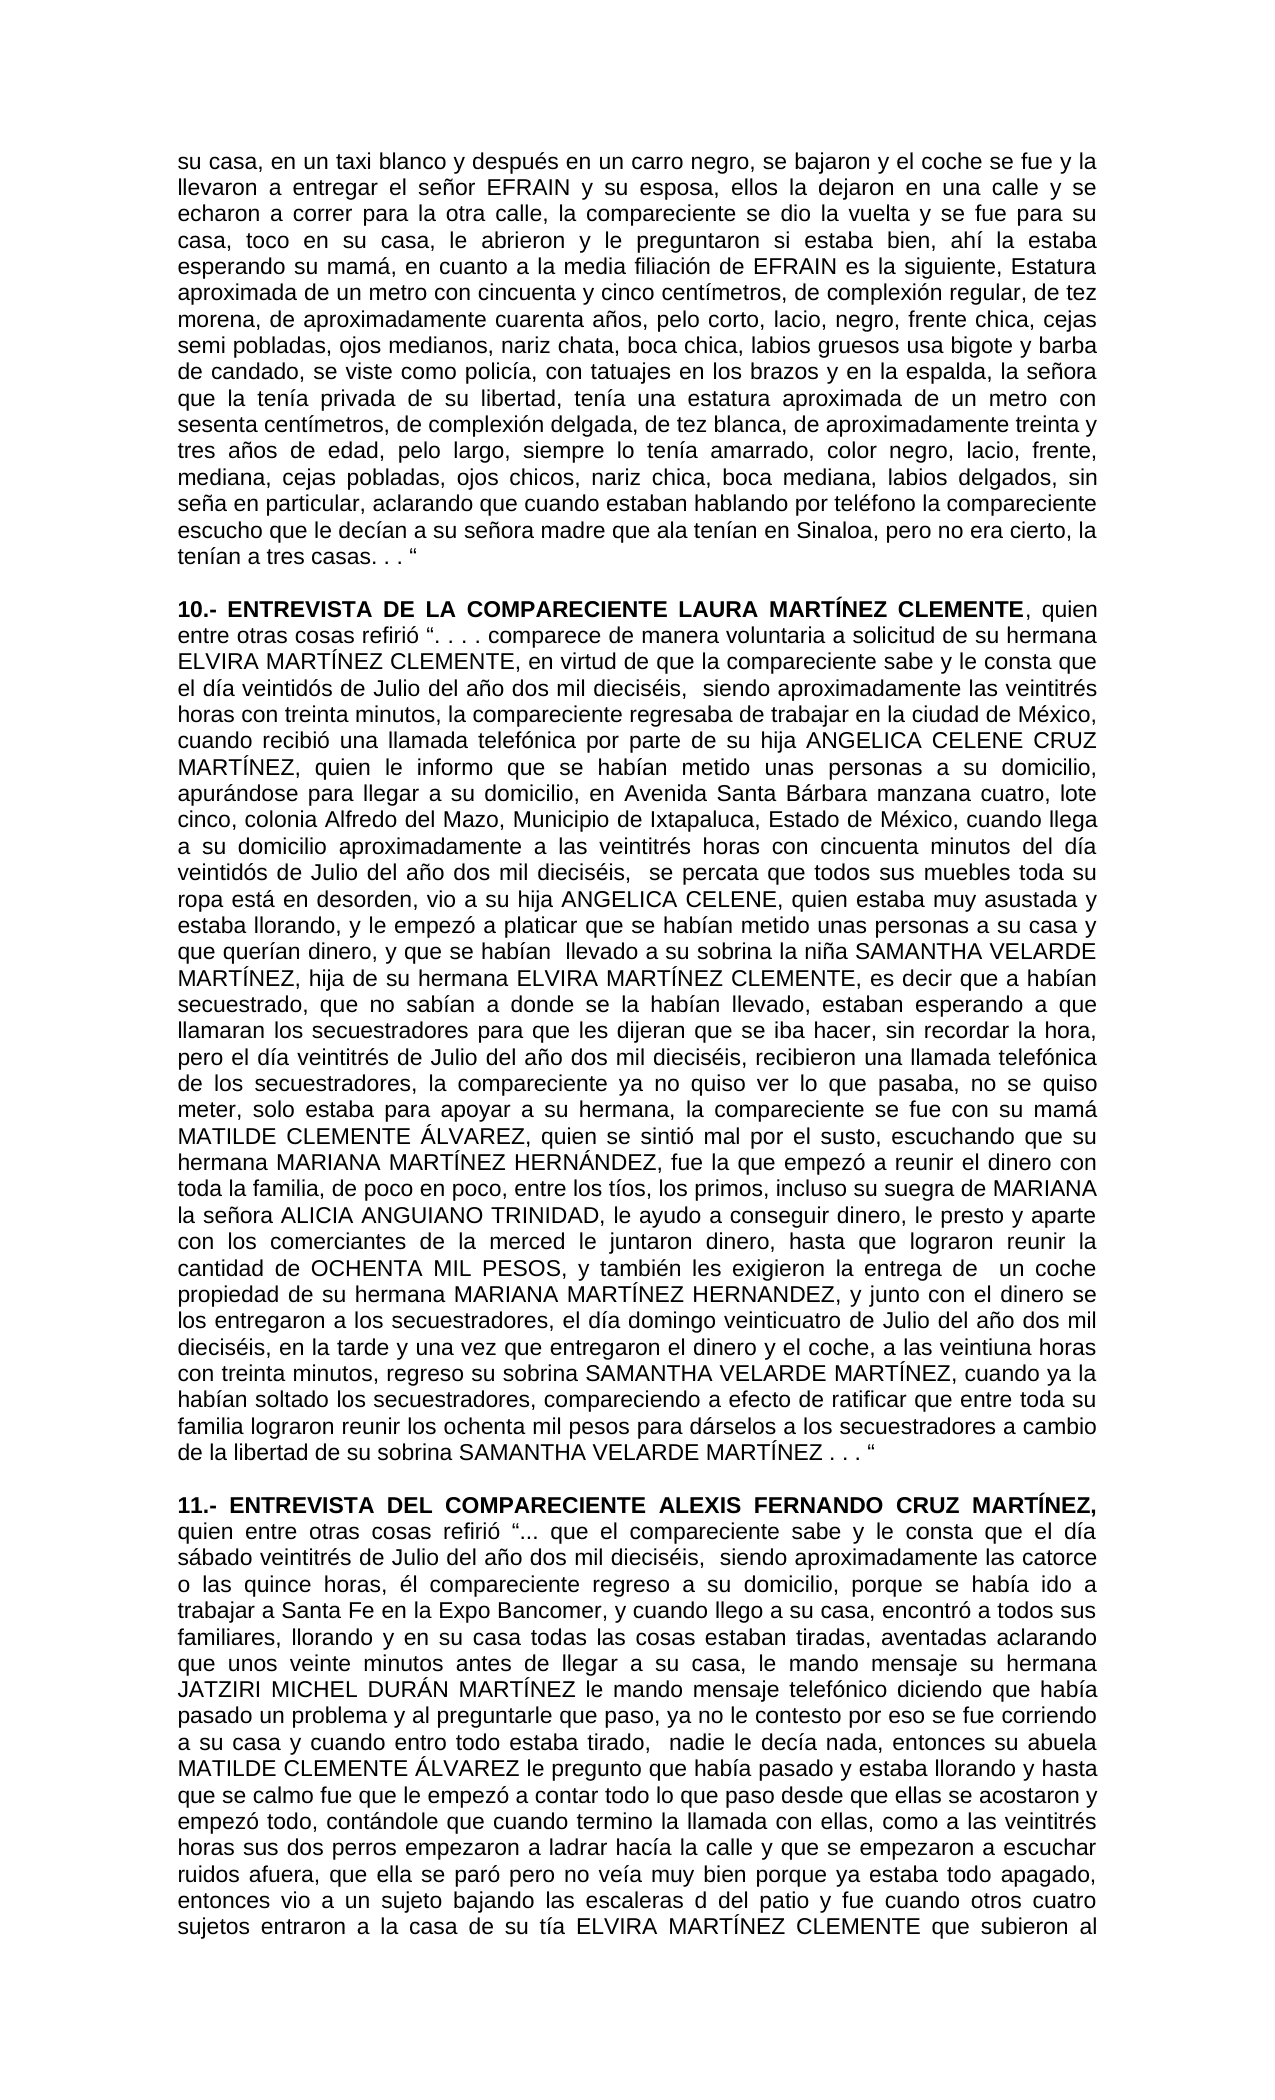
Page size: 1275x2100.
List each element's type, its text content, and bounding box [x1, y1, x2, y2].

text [177, 148, 1098, 569]
text 10.- ENTREVISTA DE LA COMPARECIENTE LAURA MARTÍNEZ CLEMENTE, quien entre otras cosas refirió “. . . . comparece de manera voluntaria a solicitud de su hermana ELVIRA MARTÍNEZ CLEMENTE, en virtud de que la compareciente sabe y le consta que el día veintidós de Julio del año dos mil dieciséis, siendo aproximadamente las veintitrés horas con treinta minutos, la compareciente regresaba de trabajar en la ciudad de México, cuando recibió una llamada telefónica por parte de su hija ANGELICA CELENE CRUZ MARTÍNEZ, quien le informo que se habían metido unas personas a su domicilio, apurándose para llegar a su domicilio, en Avenida Santa Bárbara manzana cuatro, lote cinco, colonia Alfredo del Mazo, Municipio de Ixtapaluca, Estado de México, cuando llega a su domicilio aproximadamente a las veintitrés horas con cincuenta minutos del día veintidós de Julio del año dos mil dieciséis, se percata que todos sus muebles toda su ropa está en desorden, vio a su hija ANGELICA CELENE, quien estaba muy asustada y estaba llorando, y le empezó a platicar que se habían metido unas personas a su casa y que querían dinero, y que se habían llevado a su sobrina la niña SAMANTHA VELARDE MARTÍNEZ, hija de su hermana ELVIRA MARTÍNEZ CLEMENTE, es decir que a habían secuestrado, que no sabían a donde se la habían llevado, estaban esperando a que llamaran los secuestradores para que les dijeran que se iba hacer, sin recordar la hora, pero el día veintitrés de Julio del año dos mil dieciséis, recibieron una llamada telefónica de los secuestradores, la compareciente ya no quiso ver lo que pasaba, no se quiso meter, solo estaba para apoyar a su hermana, la compareciente se fue con su mamá MATILDE CLEMENTE ÁLVAREZ, quien se sintió mal por el susto, escuchando que su hermana MARIANA MARTÍNEZ HERNÁNDEZ, fue la que empezó a reunir el dinero con toda la familia, de poco en poco, entre los tíos, los primos, incluso su suegra de MARIANA la señora ALICIA ANGUIANO TRINIDAD, le ayudo a conseguir dinero, le presto y aparte con los comerciantes de la merced le juntaron dinero, hasta que lograron reunir la cantidad de OCHENTA MIL PESOS, y también les exigieron la entrega de un coche propiedad de su hermana MARIANA MARTÍNEZ HERNANDEZ, y junto con el dinero se los entregaron a los secuestradores, el día domingo veinticuatro de Julio del año dos mil dieciséis, en la tarde y una vez que entregaron el dinero y el coche, a las veintiuna horas con treinta minutos, regreso su sobrina SAMANTHA VELARDE MARTÍNEZ, cuando ya la habían soltado los secuestradores, compareciendo a efecto de ratificar que entre toda su familia lograron reunir los ochenta mil pesos para dárselos a los secuestradores a cambio de la libertad de su sobrina SAMANTHA VELARDE MARTÍNEZ . . . “ [177, 596, 1098, 1465]
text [177, 1492, 1098, 1940]
